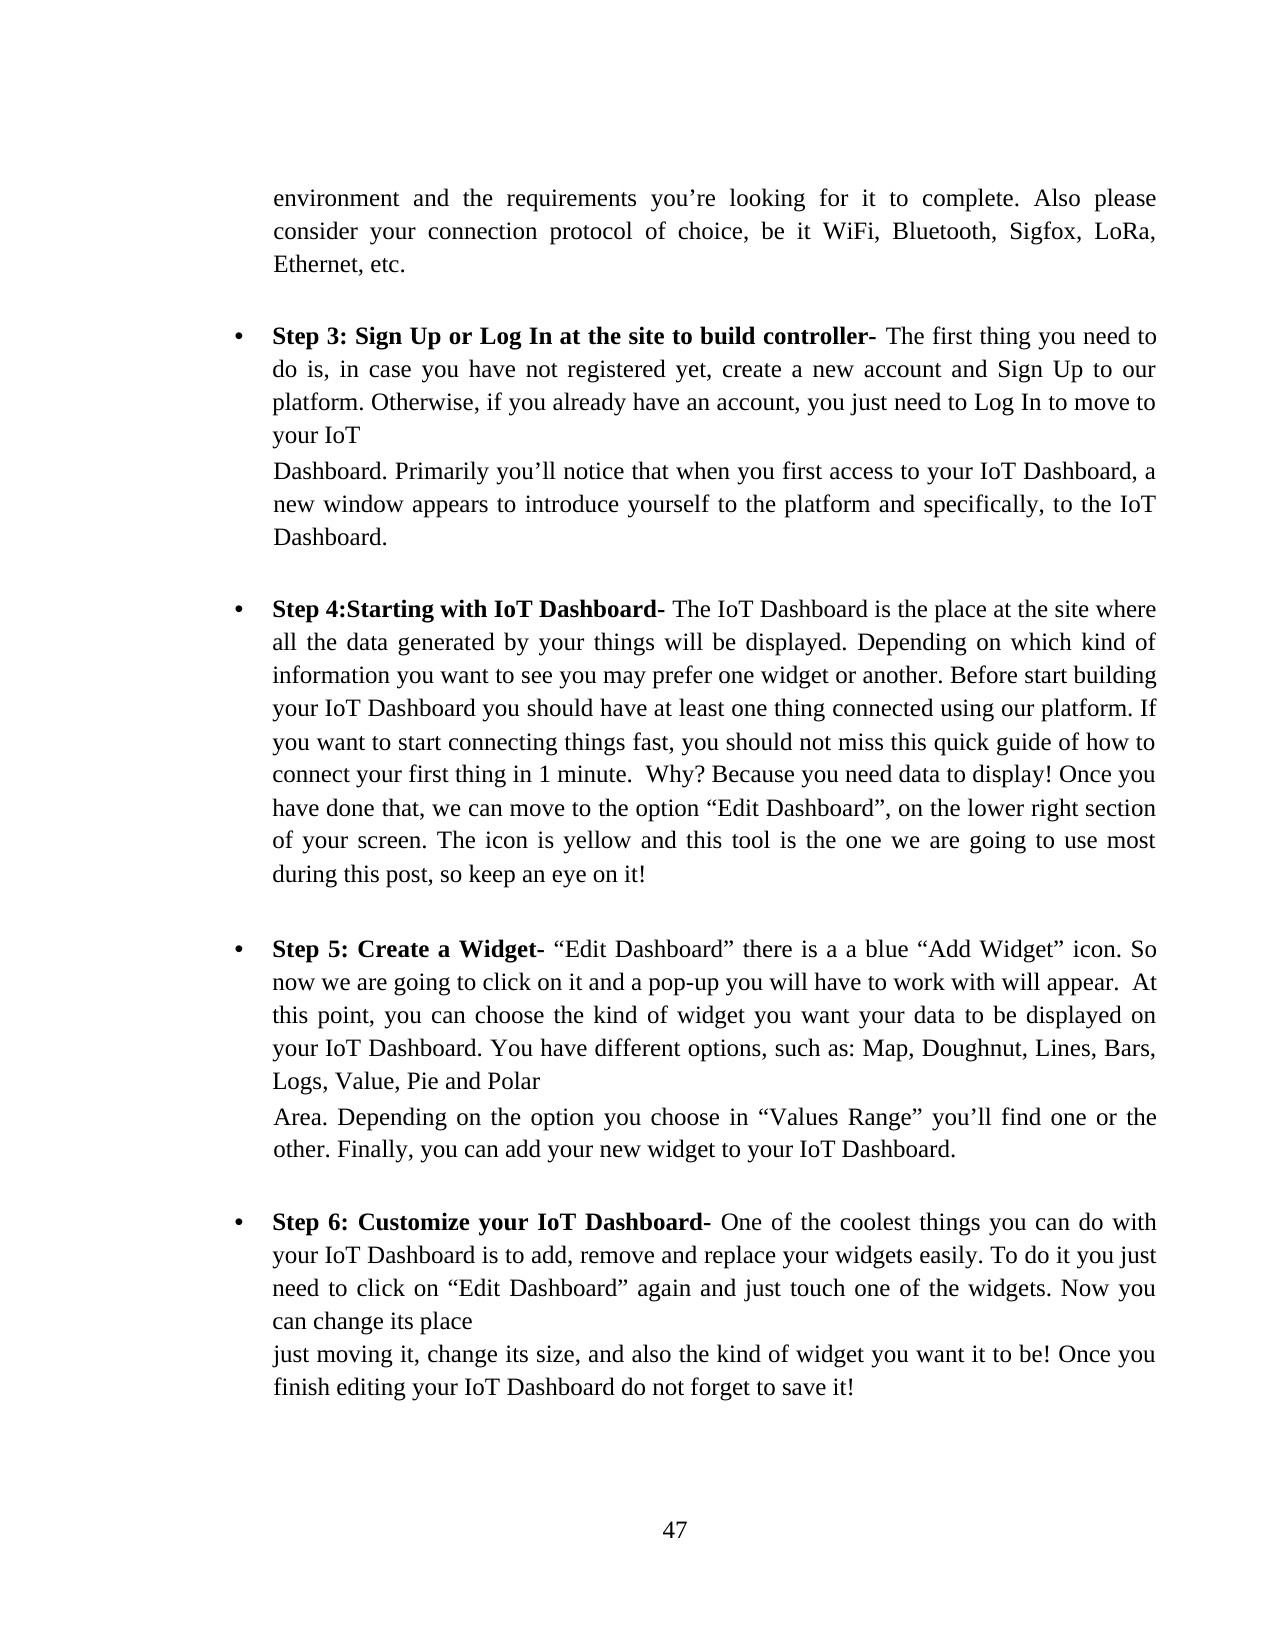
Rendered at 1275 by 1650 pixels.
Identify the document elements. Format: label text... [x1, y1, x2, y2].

list Step 5: Create a Widget- “Edit Dashboard” there is a a blue “Add Widget” icon. So now we are going to click on it and a pop-up you will have to work with will appear. At this point, you can choose the kind of widget you want your data to be displayed on your IoT Dashboard. You have different options, such as: Map, Doughnut, Lines, Bars, Logs, Value, Pie and Polar [234, 933, 1157, 1094]
text just moving it, change its size, and also the kind of widget you want it to be! Once you finish editing your IoT Dashboard do not forget to save it! [273, 1339, 1157, 1401]
text environment and the requirements you’re looking for it to complete. Also please consider your connection protocol of choice, be it WiFi, Bluetooth, Sigfox, LoRa, Ethernet, etc. [273, 183, 1157, 278]
text Dashboard. Primarily you’ll notice that when you first access to your IoT Dashboard, a new window appears to introduce yourself to the platform and specifically, to the IoT Dashboard. [273, 456, 1157, 551]
list Step 3: Sign Up or Log In at the site to build controller- The first thing you need to do is, in case you have not registered yet, create a new account and Sign Up to our platform. Otherwise, if you already have an account, you just need to Log In to move to your IoT [234, 321, 1157, 449]
list Step 4:Starting with IoT Dashboard- The IoT Dashboard is the place at the site where all the data generated by your things will be displayed. Depending on which kind of information you want to see you may prefer one widget or another. Before start building your IoT Dashboard you should have at least one thing connected using our platform. If you want to start connecting things fast, you should not miss this quick guide of how to connect your first thing in 1 minute. Why? Because you need data to display! Once you have done that, we can move to the option “Edit Dashboard”, on the lower right section of your screen. The icon is yellow and this tool is the one we are going to use most during this post, so keep an eye on it! [234, 594, 1157, 887]
list Step 6: Customize your IoT Dashboard- One of the coolest things you can do with your IoT Dashboard is to add, remove and replace your widgets easily. To do it you just need to click on “Edit Dashboard” again and just touch one of the widgets. Now you can change its place [234, 1207, 1157, 1335]
text Area. Depending on the option you choose in “Values Range” you’ll find one or the other. Finally, you can add your new widget to your IoT Dashboard. [273, 1102, 1157, 1163]
